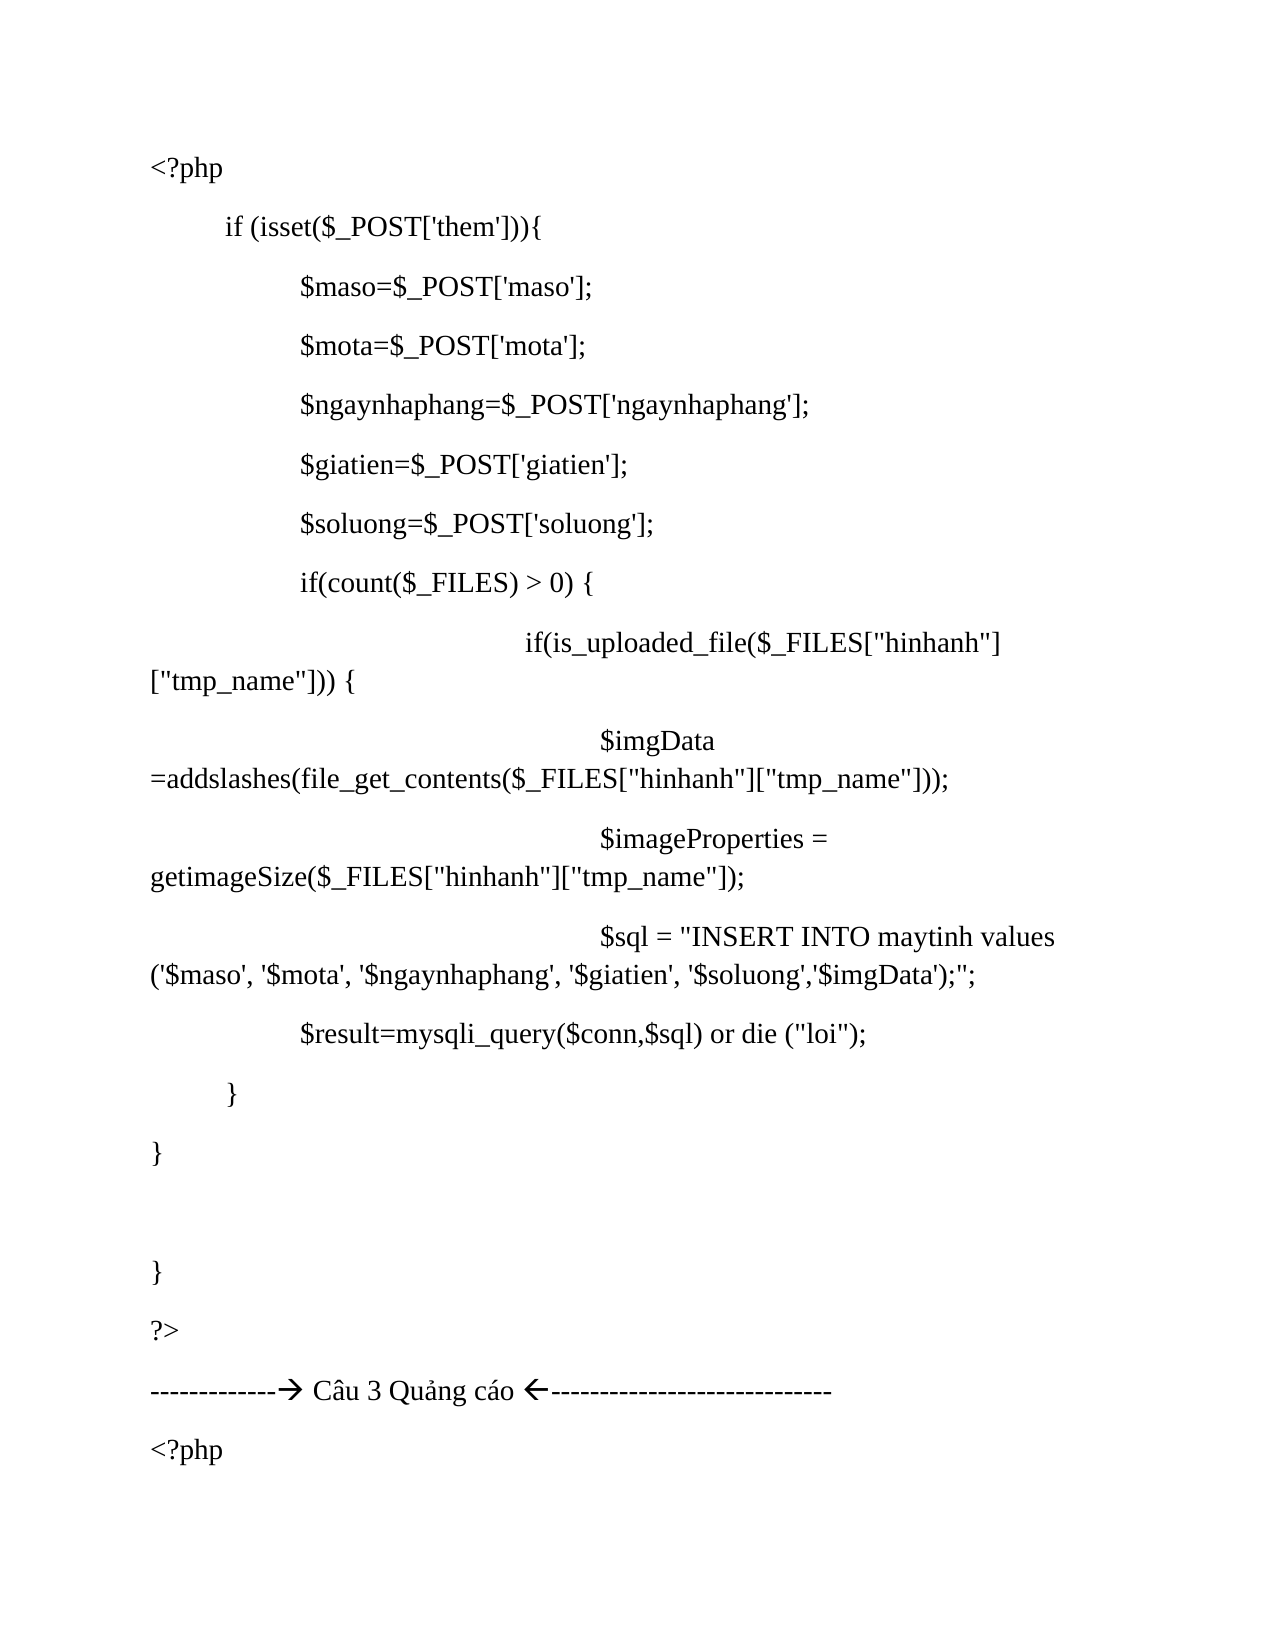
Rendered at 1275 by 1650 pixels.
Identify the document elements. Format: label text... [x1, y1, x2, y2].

text $giatien=$_POST['giatien']; [150, 447, 1125, 480]
text $ngaynhaphang=$_POST['ngaynhaphang']; [150, 387, 1125, 421]
text $imgData =addslashes(file_get_contents($_FILES["hinhanh"]["tmp_name"])); [150, 723, 1125, 795]
text $maso=$_POST['maso']; [150, 269, 1125, 302]
text <?php [150, 1432, 1125, 1466]
text $mota=$_POST['mota']; [150, 328, 1125, 362]
text if(count($_FILES) > 0) { [150, 566, 1125, 599]
text $result=mysqli_query($conn,$sql) or die ("loi"); [150, 1017, 1125, 1050]
text ?> [150, 1313, 1125, 1347]
text if (isset($_POST['them'])){ [150, 209, 1125, 243]
text } [150, 1076, 1125, 1109]
text if(is_uploaded_file($_FILES["hinhanh"]["tmp_name"])) { [150, 625, 1125, 697]
text $soluong=$_POST['soluong']; [150, 506, 1125, 540]
text } [150, 1254, 1125, 1288]
text <?php [150, 150, 1125, 183]
text } [150, 1135, 1125, 1169]
text ------------- Câu 3 Quảng cáo ----------------------------- [150, 1373, 1125, 1407]
text $imageProperties = getimageSize($_FILES["hinhanh"]["tmp_name"]); [150, 821, 1125, 893]
text $sql = "INSERT INTO maytinh values ('$maso', '$mota', '$ngaynhaphang', '$giatien', '$soluong','$imgData');"; [150, 919, 1125, 991]
